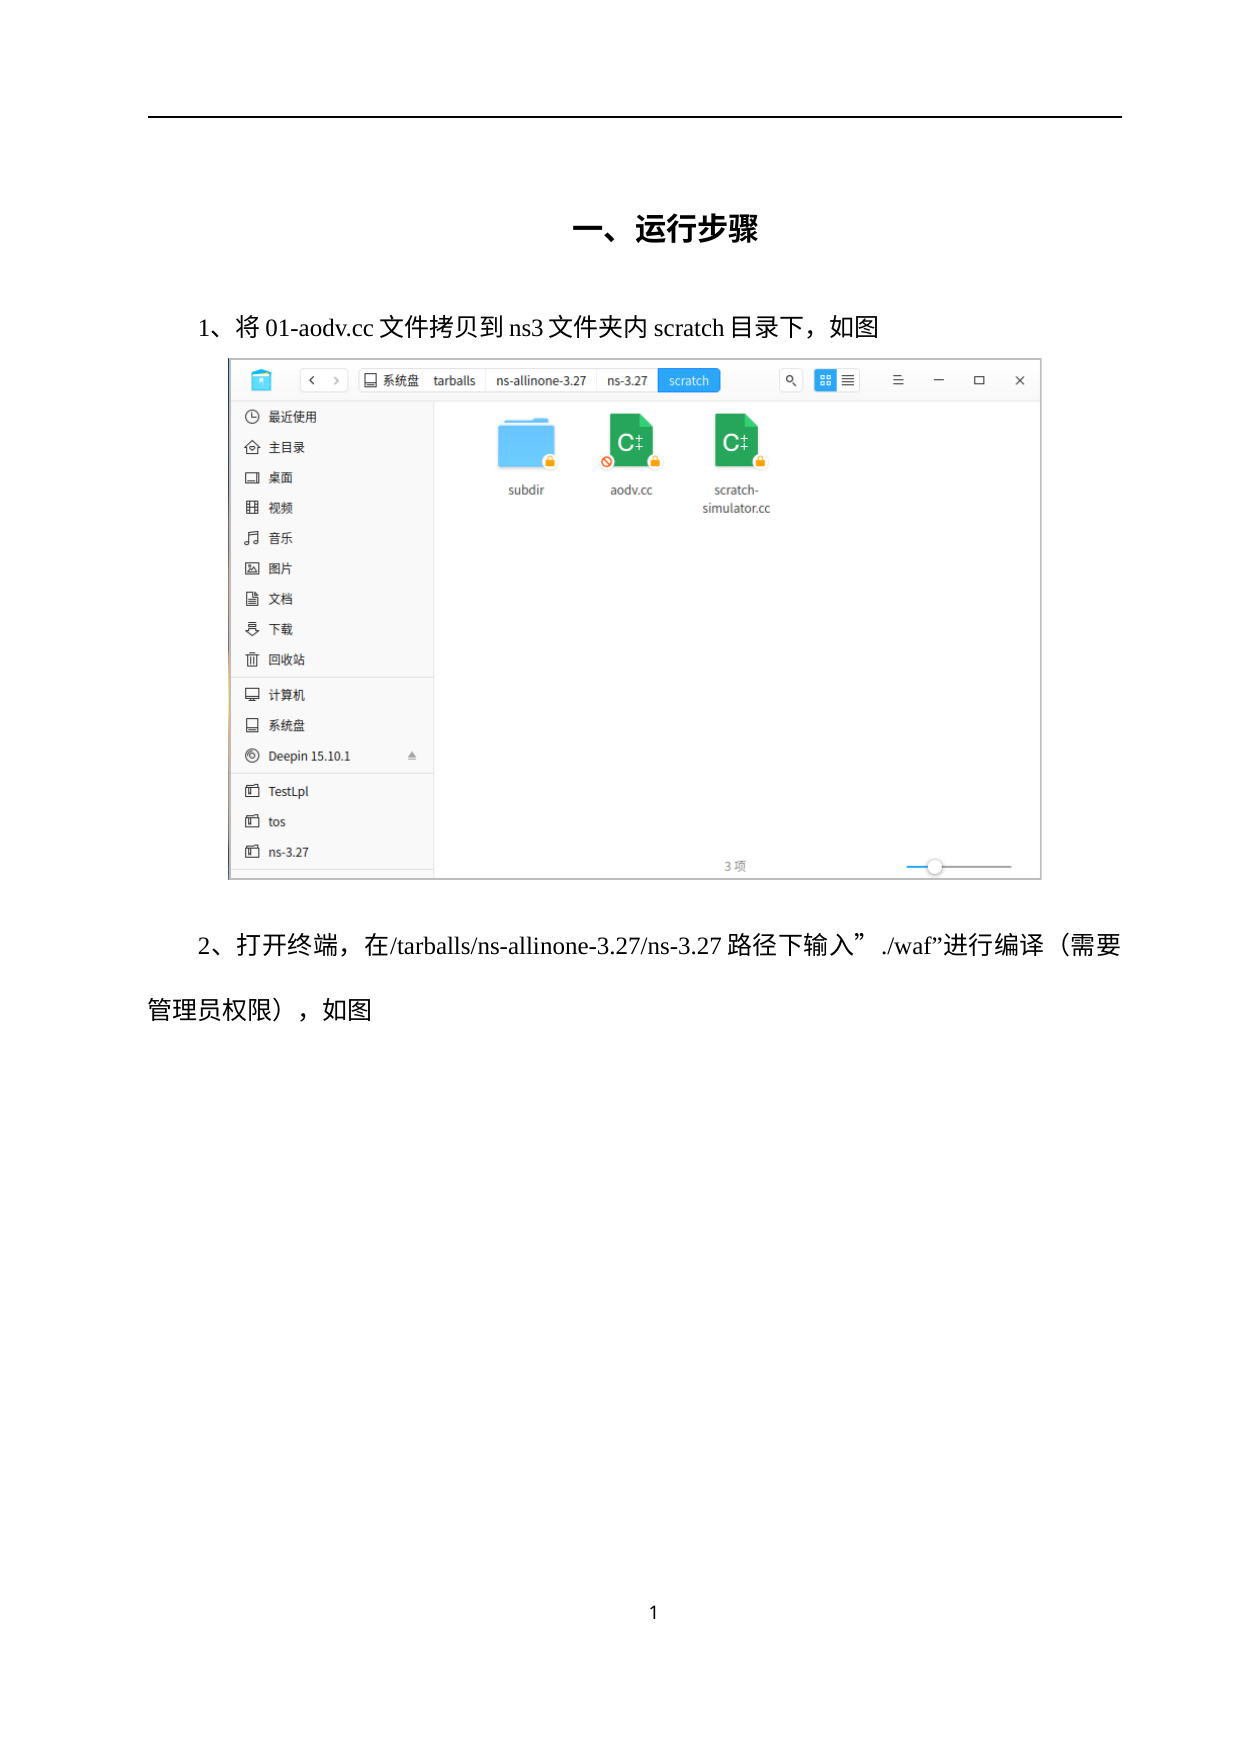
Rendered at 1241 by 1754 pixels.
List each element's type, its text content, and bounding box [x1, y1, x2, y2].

picture [228, 358, 1042, 880]
text 1、将01-aodv.cc文件拷贝到ns3文件夹内scratch目录下，如图 [148, 293, 1122, 358]
text 2、打开终端，在/tarballs/ns-allinone-3.27/ns-3.27路径下输入”./waf”进行编译（需要管理员权限），如图 [148, 911, 1122, 1041]
subtitle 一、运行步骤 [148, 194, 1122, 259]
